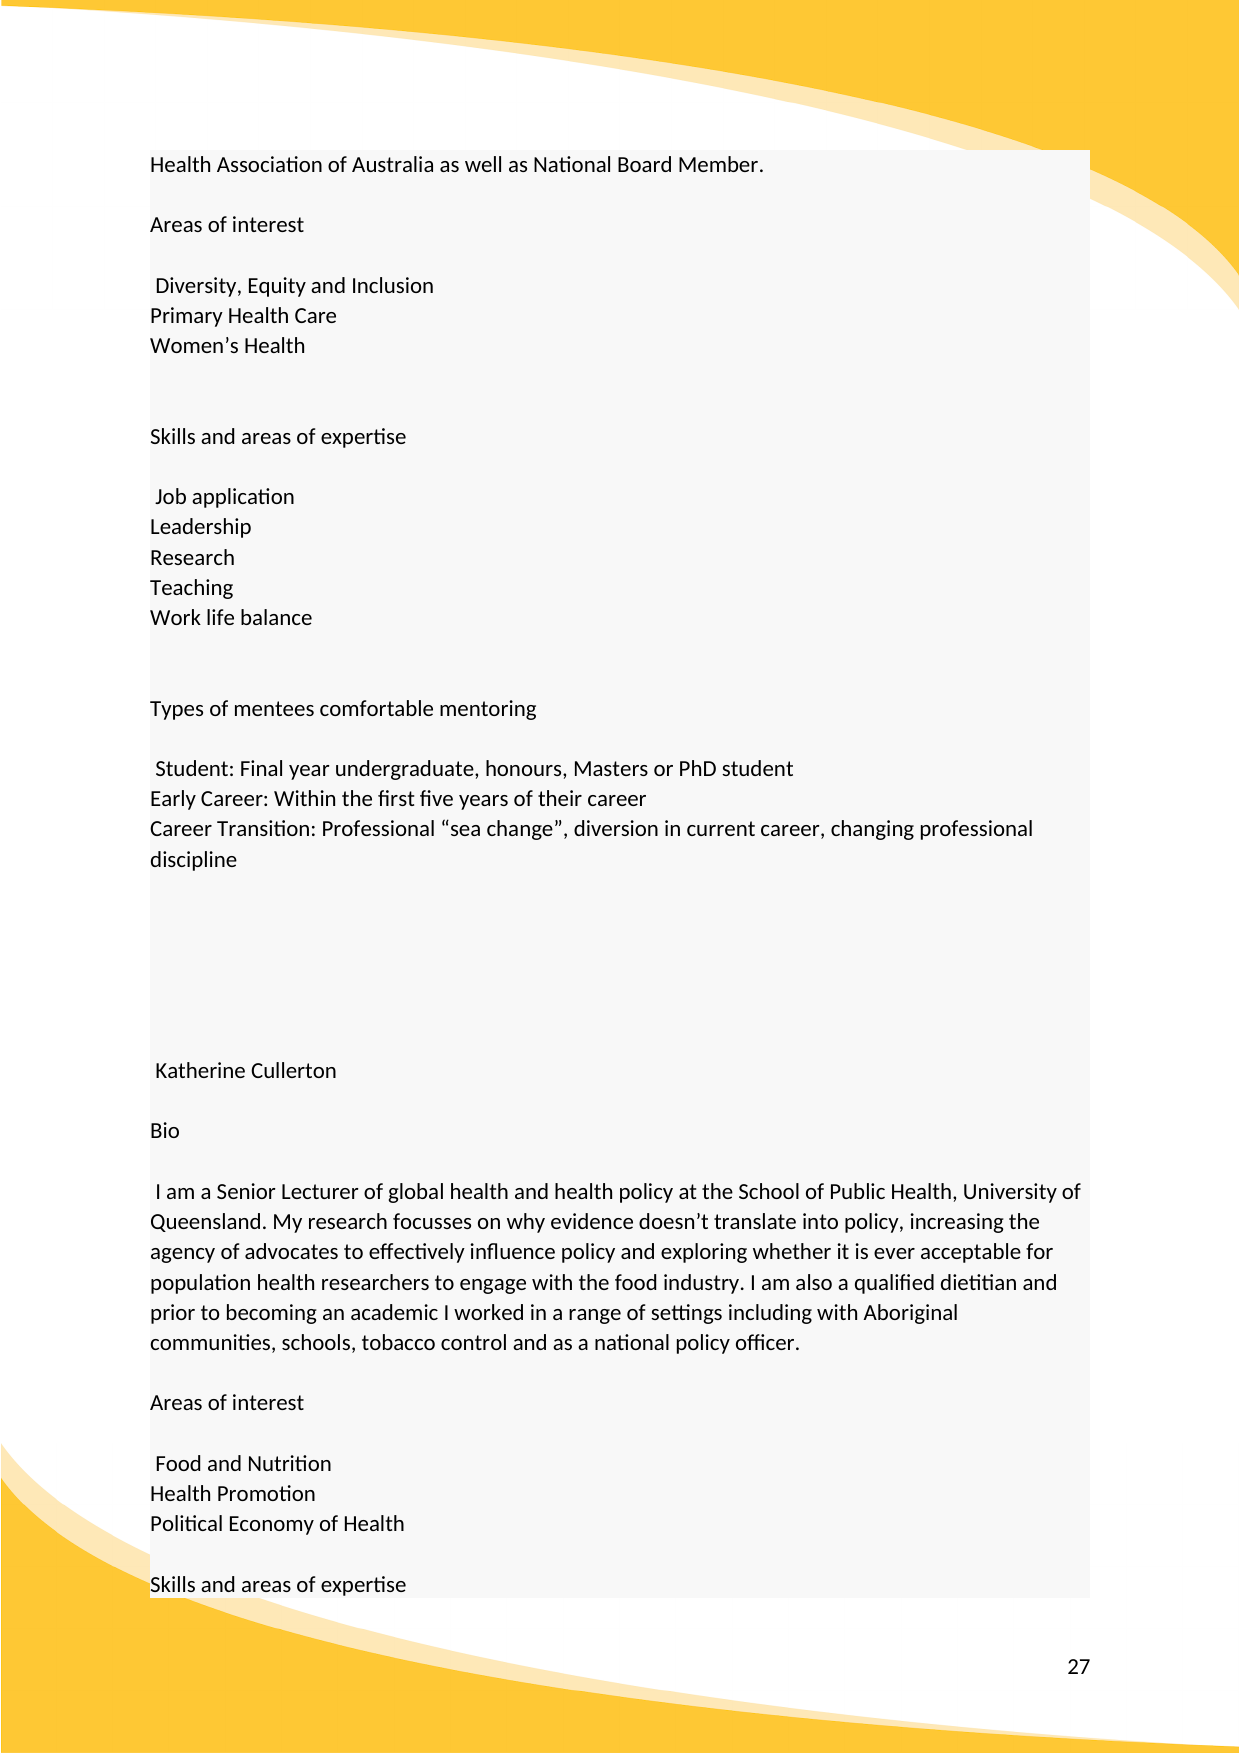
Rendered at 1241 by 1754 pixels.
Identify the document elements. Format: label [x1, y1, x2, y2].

picture [1, 0, 1239, 310]
picture [1, 1443, 1239, 1753]
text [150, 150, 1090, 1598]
